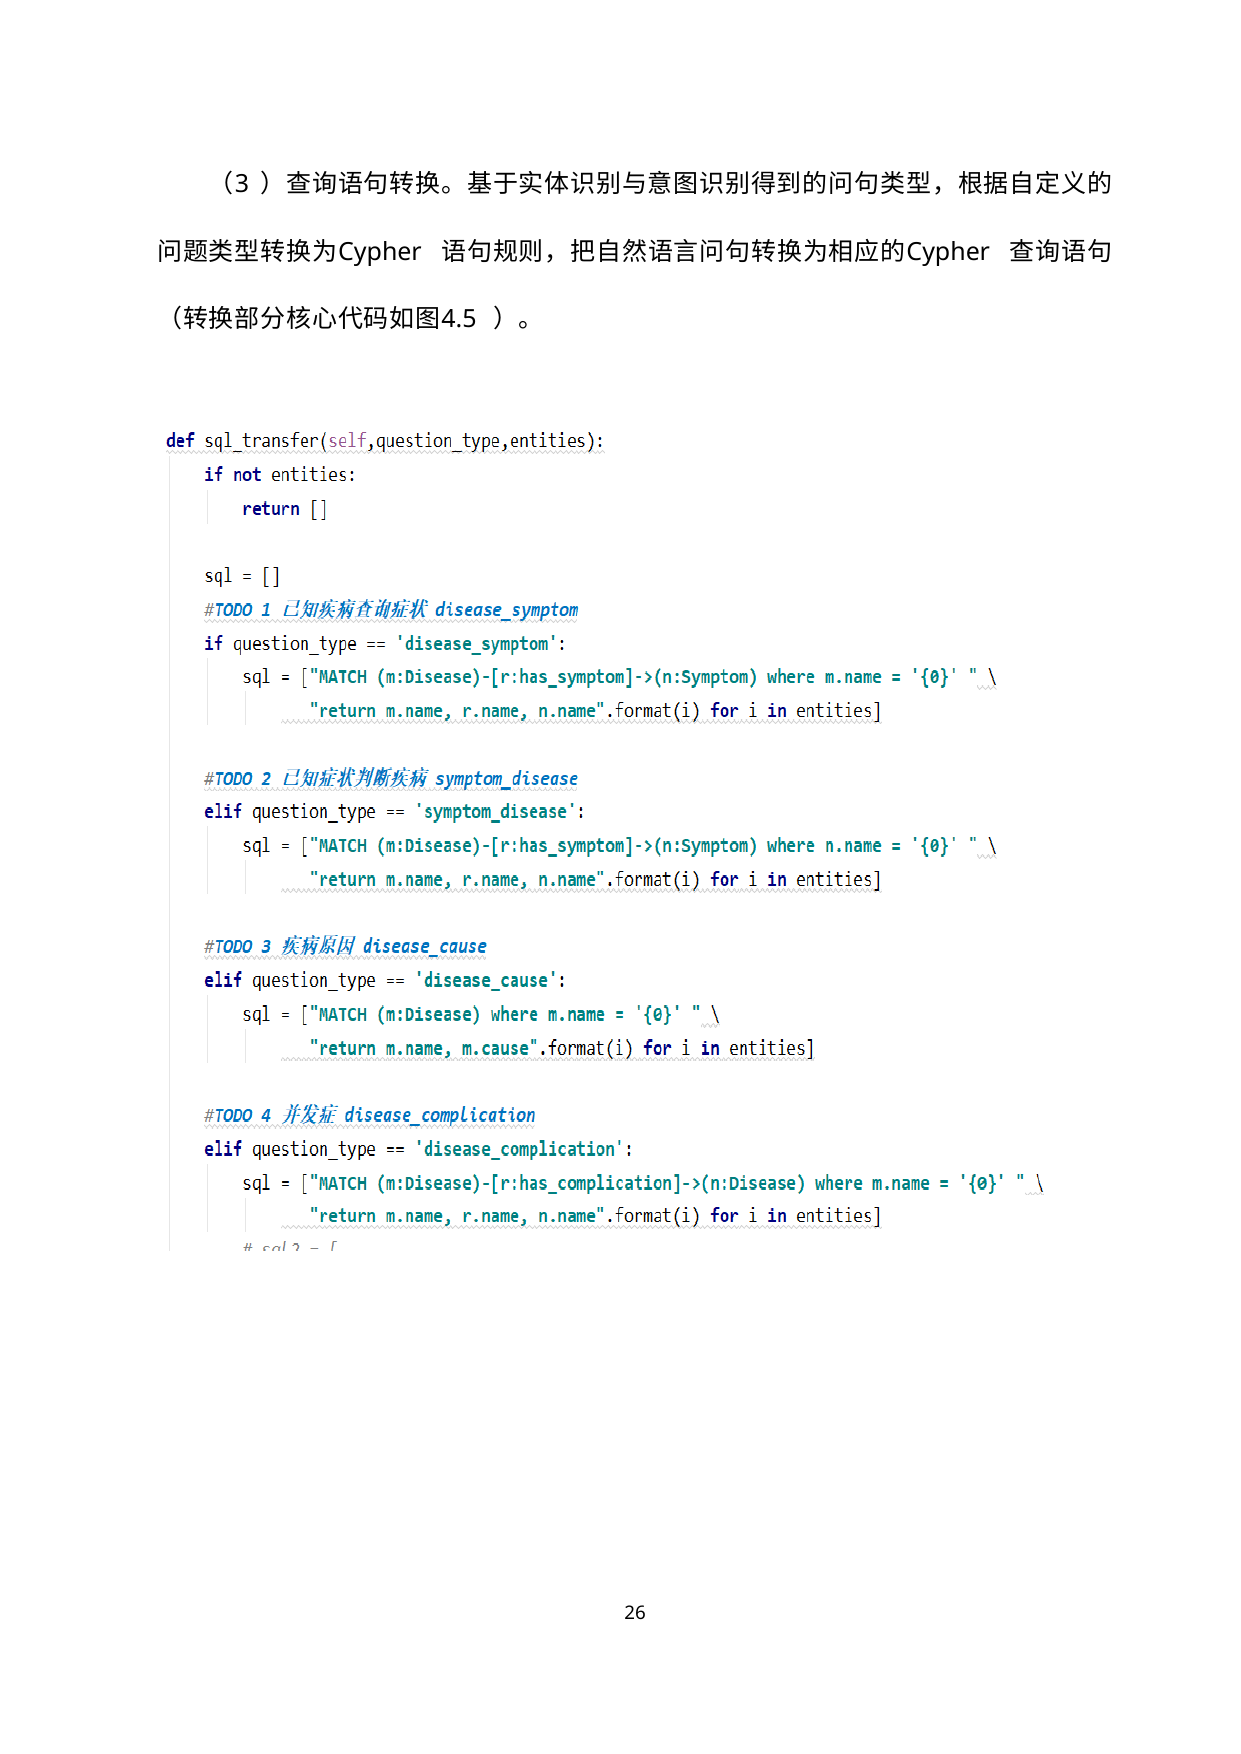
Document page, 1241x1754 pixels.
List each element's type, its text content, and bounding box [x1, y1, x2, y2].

picture [157, 429, 1102, 1251]
text （3）查询语句转换。基于实体识别与意图识别得到的问句类型，根据自定义的问题类型转换为Cypher语句规则，把自然语言问句转换为相应的Cypher查询语句（转换部分核心代码如图4.5）。 [157, 148, 1113, 351]
